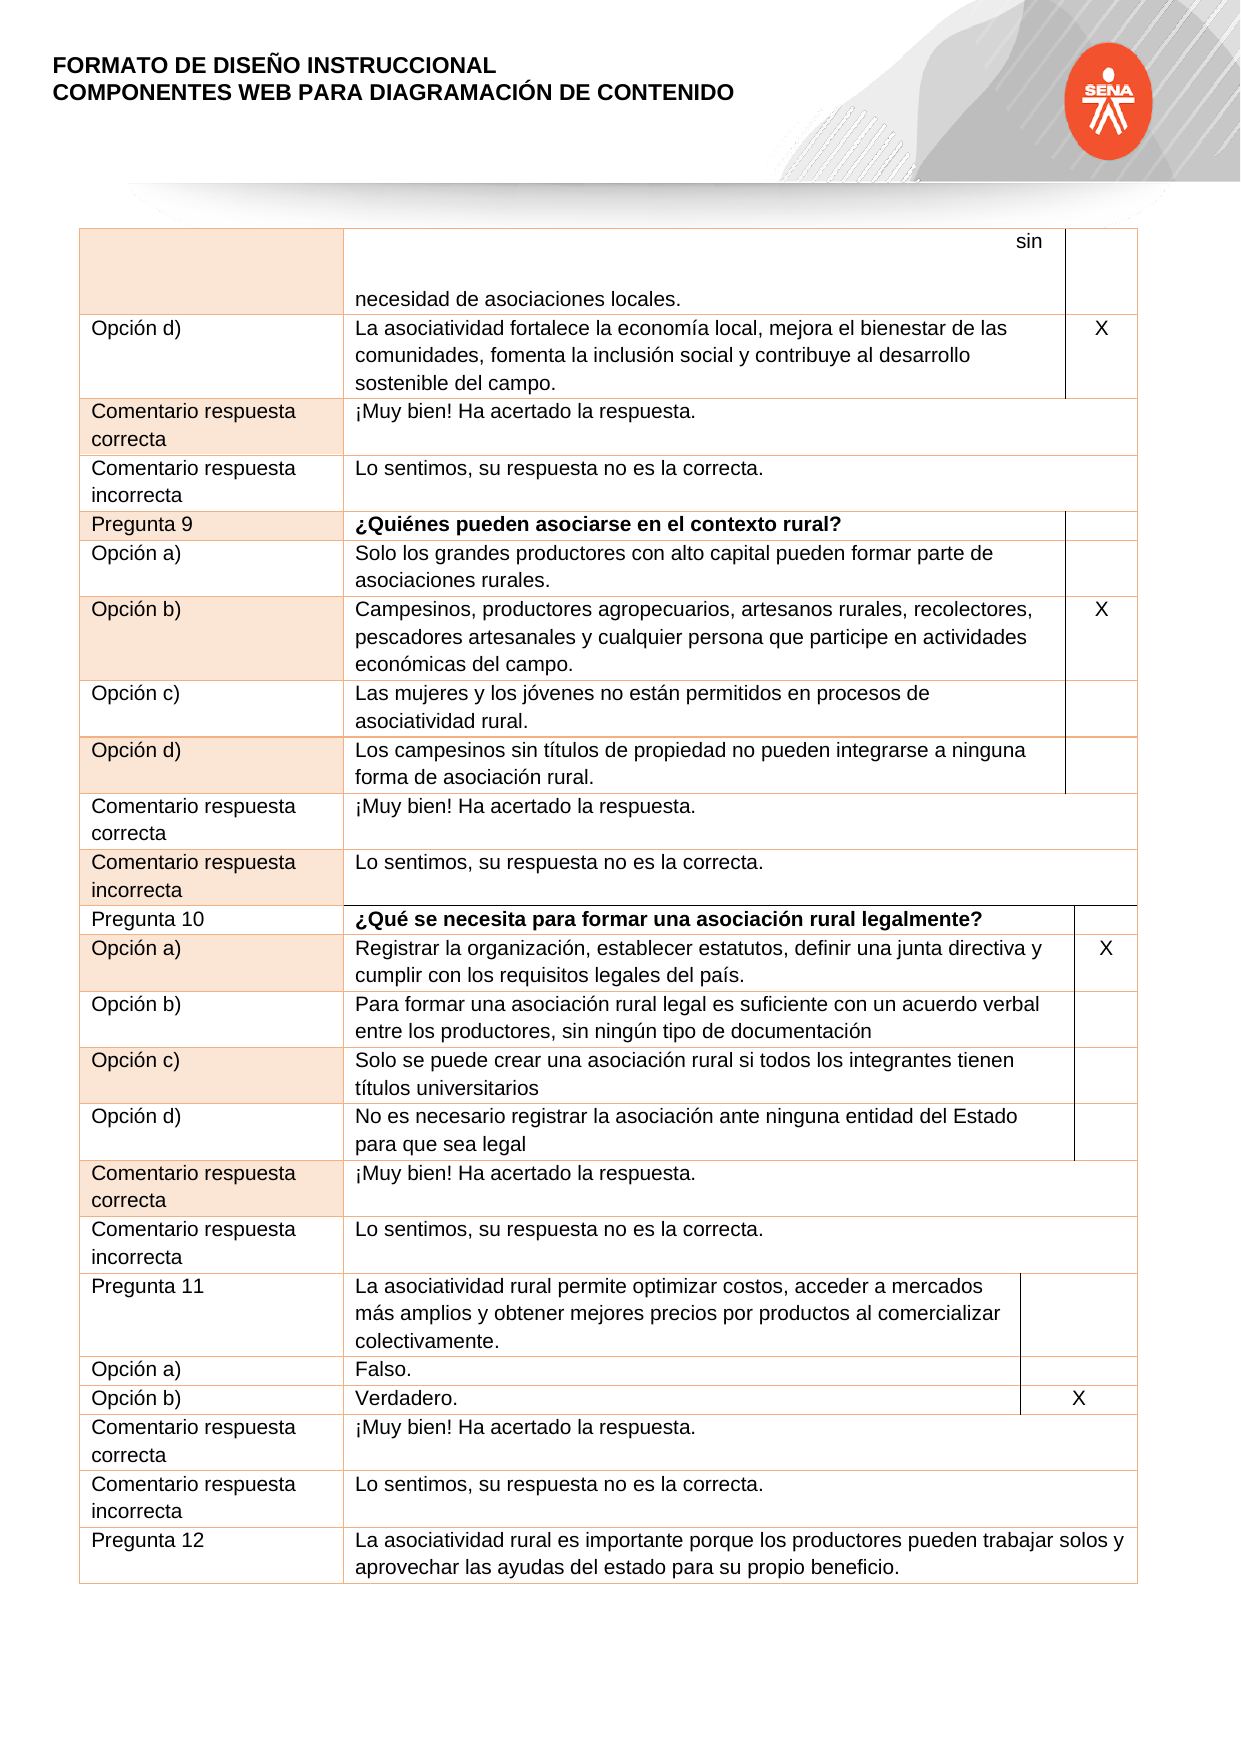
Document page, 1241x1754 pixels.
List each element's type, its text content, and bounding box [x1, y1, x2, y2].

table_cell Registrar la organización, establecer estatutos, definir una junta directiva y cumplir con los requisitos legales del país. [344, 935, 1074, 991]
table_cell Comentario respuesta correcta [80, 794, 343, 849]
table_cell Opción a) [80, 935, 343, 991]
table_cell Para formar una asociación rural legal es suficiente con un acuerdo verbal entre los productores, sin ningún tipo de documentación [344, 992, 1074, 1047]
table_cell Opción c) [80, 1048, 343, 1103]
table_cell Las mujeres y los jóvenes no están permitidos en procesos de asociatividad rural. [344, 681, 1065, 736]
table_cell Opción d) [80, 1104, 343, 1160]
table_cell Pregunta 11 [80, 1274, 343, 1356]
table_cell Opción a) [80, 541, 343, 596]
table_cell Lo sentimos, su respuesta no es la correcta. [344, 850, 1137, 905]
table_cell La asociatividad fortalece la economía local, mejora el bienestar de las comunidades, fomenta la inclusión social y contribuye al desarrollo sostenible del campo. [344, 315, 1065, 398]
table_cell X [1021, 1386, 1137, 1414]
table_cell Solo los grandes productores con alto capital pueden formar parte de asociaciones rurales. [344, 541, 1065, 596]
table_cell ¿Qué se necesita para formar una asociación rural legalmente? [344, 906, 1074, 934]
table_cell Comentario respuesta incorrecta [80, 850, 343, 905]
table_cell X [1075, 935, 1137, 991]
table_cell [1066, 512, 1137, 540]
table_cell X [1066, 597, 1137, 680]
table_cell Opción a) [80, 1357, 343, 1385]
table_cell ¡Muy bien! Ha acertado la respuesta. [344, 399, 1137, 454]
table_cell Comentario respuesta correcta [80, 399, 343, 454]
table_cell [1075, 1048, 1137, 1103]
table_cell [1066, 541, 1137, 596]
table_cell Comentario respuesta incorrecta [80, 1217, 343, 1272]
table_cell Solo se puede crear una asociación rural si todos los integrantes tienen títulos universitarios [344, 1048, 1074, 1103]
table_cell Pregunta 12 [80, 1528, 343, 1583]
table_cell Lo sentimos, su respuesta no es la correcta. [344, 456, 1137, 511]
table_cell Verdadero. [344, 1386, 1020, 1414]
table_cell [1066, 229, 1137, 314]
table_cell Comentario respuesta correcta [80, 1415, 343, 1470]
table_cell ¡Muy bien! Ha acertado la respuesta. [344, 1415, 1137, 1470]
table_cell [1066, 681, 1137, 736]
table_cell Opción c) [80, 681, 343, 736]
table_cell X [1066, 315, 1137, 398]
picture [0, 0, 1241, 229]
table_cell Opción b) [80, 597, 343, 680]
table_cell Lo sentimos, su respuesta no es la correcta. [344, 1471, 1137, 1527]
table_cell Los campesinos sin títulos de propiedad no pueden integrarse a ninguna forma de asociación rural. [344, 738, 1065, 793]
table_cell La asociatividad rural es importante porque los productores pueden trabajar solos y aprovechar las ayudas del estado para su propio beneficio. [344, 1528, 1137, 1583]
table_cell Opción c) [80, 229, 343, 314]
table_cell Campesinos, productores agropecuarios, artesanos rurales, recolectores, pescadores artesanales y cualquier persona que participe en actividades económicas del campo. [344, 597, 1065, 680]
table_cell Opción b) [80, 992, 343, 1047]
table_cell [1075, 906, 1137, 934]
table_cell Falso. [344, 1357, 1020, 1385]
table_cell La asociatividad rural permite optimizar costos, acceder a mercados más amplios y obtener mejores precios por productos al comercializar colectivamente. [344, 1274, 1020, 1356]
table_cell Comentario respuesta incorrecta [80, 456, 343, 511]
table_cell Comentario respuesta correcta [80, 1161, 343, 1216]
table_cell No es necesario registrar la asociación ante ninguna entidad del Estado para que sea legal [344, 1104, 1074, 1160]
table_cell Lo sentimos, su respuesta no es la correcta. [344, 1217, 1137, 1272]
table_cell ¡Muy bien! Ha acertado la respuesta. [344, 794, 1137, 849]
table_cell [1075, 992, 1137, 1047]
table_cell Opción b) [80, 1386, 343, 1414]
table_cell Pregunta 9 [80, 512, 343, 540]
table_cell [1075, 1104, 1137, 1160]
table_cell ¡Muy bien! Ha acertado la respuesta. [344, 1161, 1137, 1216]
table_cell [1066, 738, 1137, 793]
table_cell Pregunta 10 [80, 906, 343, 934]
table_cell Comentario respuesta incorrecta [80, 1471, 343, 1527]
table_cell ¿Quiénes pueden asociarse en el contexto rural? [344, 512, 1065, 540]
table_cell El desarrollo rural se logra únicamente con grandes inversiones externas, sin necesidad de asociaciones locales. [344, 229, 1065, 314]
table_cell Opción d) [80, 315, 343, 398]
table_cell [1021, 1274, 1137, 1356]
table_cell [1021, 1357, 1137, 1385]
table_cell Opción d) [80, 738, 343, 793]
